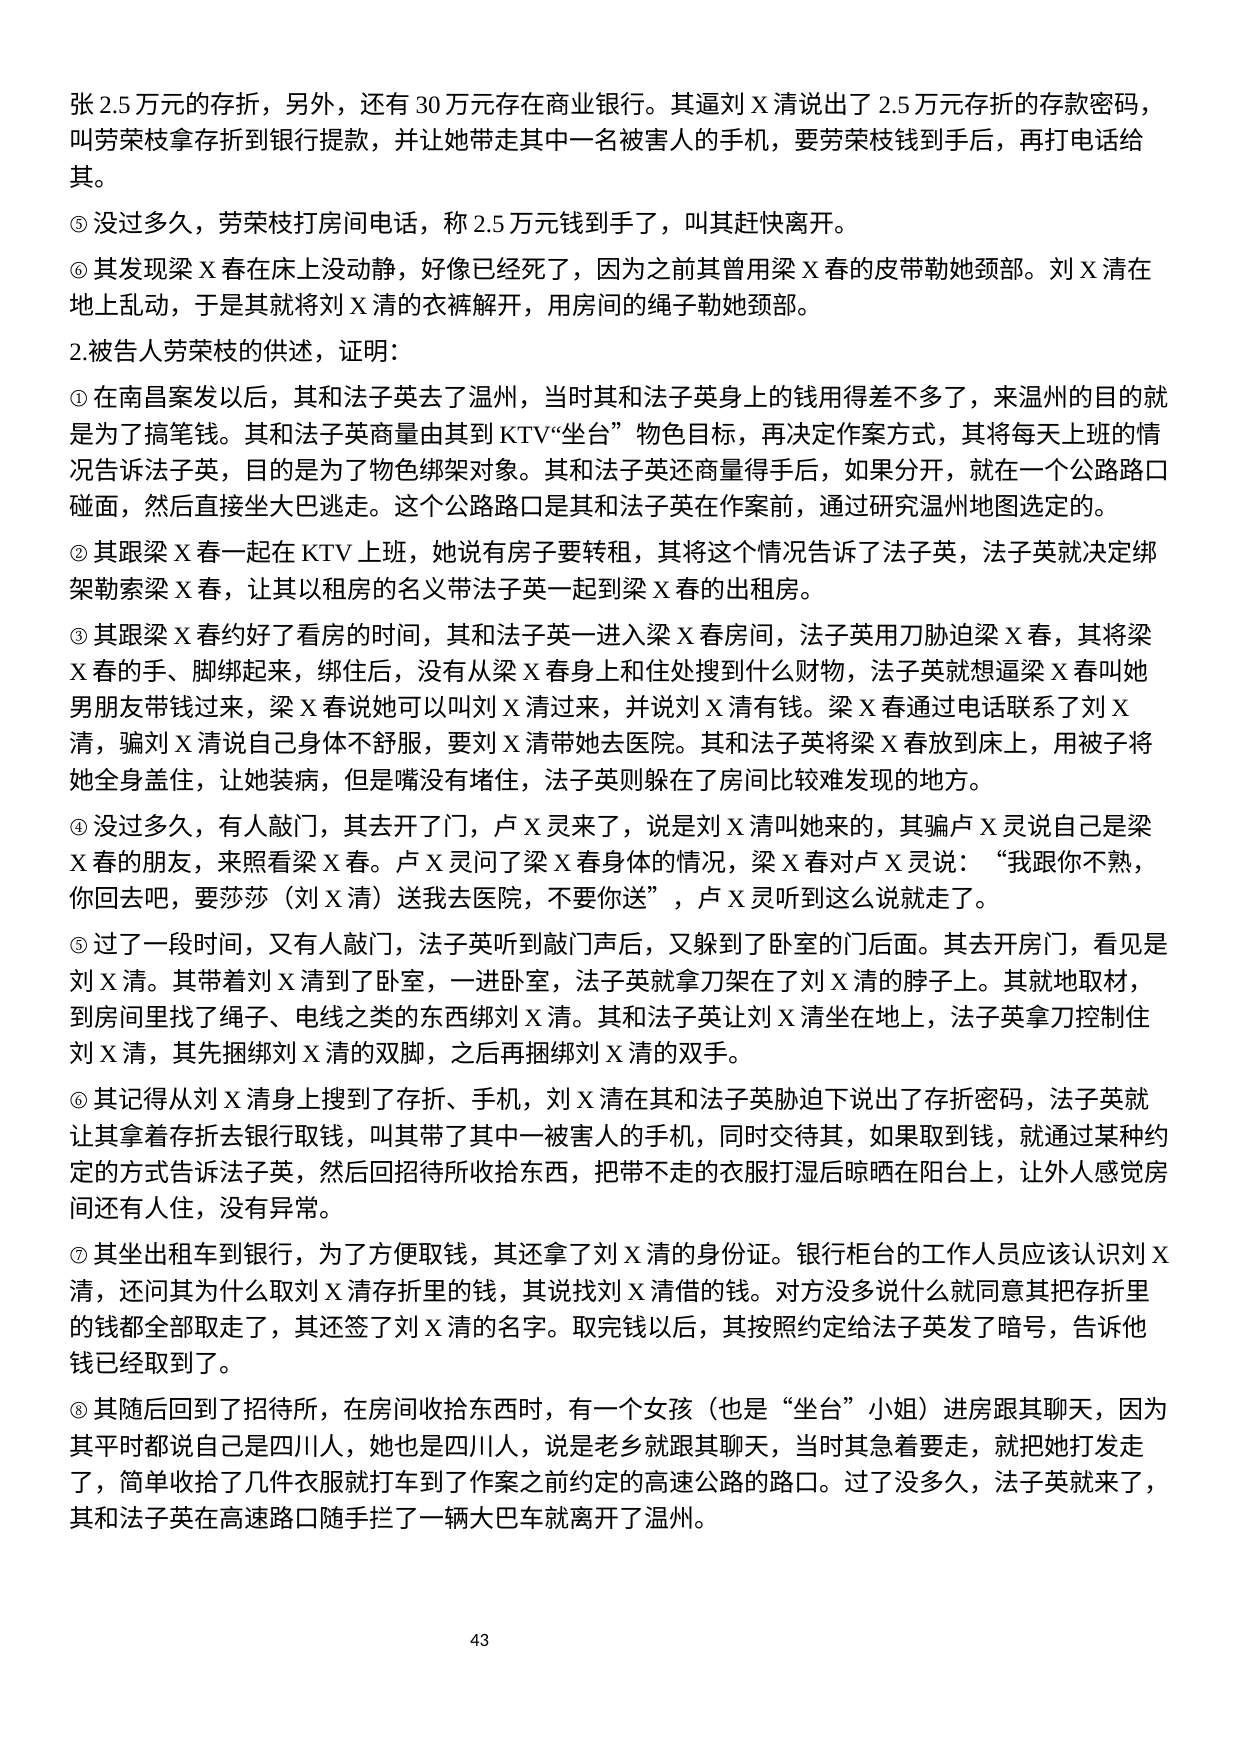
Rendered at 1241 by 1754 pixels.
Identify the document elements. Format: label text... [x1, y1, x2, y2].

text ⑥其发现梁X春在床上没动静，好像已经死了，因为之前其曾用梁X春的皮带勒她颈部。刘X清在地上乱动，于是其就将刘X清的衣裤解开，用房间的绳子勒她颈部。 [69, 249, 1171, 322]
text ②其跟梁X春一起在KTV上班，她说有房子要转租，其将这个情况告诉了法子英，法子英就决定绑架勒索梁X春，让其以租房的名义带法子英一起到梁X春的出租房。 [69, 533, 1171, 605]
text ⑥其记得从刘X清身上搜到了存折、手机，刘X清在其和法子英胁迫下说出了存折密码，法子英就让其拿着存折去银行取钱，叫其带了其中一被害人的手机，同时交待其，如果取到钱，就通过某种约定的方式告诉法子英，然后回招待所收拾东西，把带不走的衣服打湿后晾晒在阳台上，让外人感觉房间还有人住，没有异常。 [69, 1080, 1171, 1225]
text ⑤过了一段时间，又有人敲门，法子英听到敲门声后，又躲到了卧室的门后面。其去开房门，看见是刘X清。其带着刘X清到了卧室，一进卧室，法子英就拿刀架在了刘X清的脖子上。其就地取材，到房间里找了绳子、电线之类的东西绑刘X清。其和法子英让刘X清坐在地上，法子英拿刀控制住刘X清，其先捆绑刘X清的双脚，之后再捆绑刘X清的双手。 [69, 925, 1171, 1070]
text ①在南昌案发以后，其和法子英去了温州，当时其和法子英身上的钱用得差不多了，来温州的目的就是为了搞笔钱。其和法子英商量由其到KTV“坐台”物色目标，再决定作案方式，其将每天上班的情况告诉法子英，目的是为了物色绑架对象。其和法子英还商量得手后，如果分开，就在一个公路路口碰面，然后直接坐大巴逃走。这个公路路口是其和法子英在作案前，通过研究温州地图选定的。 [69, 378, 1171, 523]
text ⑧其随后回到了招待所，在房间收拾东西时，有一个女孩（也是“坐台”小姐）进房跟其聊天，因为其平时都说自己是四川人，她也是四川人，说是老乡就跟其聊天，当时其急着要走，就把她打发走了，简单收拾了几件衣服就打车到了作案之前约定的高速公路的路口。过了没多久，法子英就来了，其和法子英在高速路口随手拦了一辆大巴车就离开了温州。 [69, 1390, 1171, 1535]
text ⑦其坐出租车到银行，为了方便取钱，其还拿了刘X清的身份证。银行柜台的工作人员应该认识刘X清，还问其为什么取刘X清存折里的钱，其说找刘X清借的钱。对方没多说什么就同意其把存折里的钱都全部取走了，其还签了刘X清的名字。取完钱以后，其按照约定给法子英发了暗号，告诉他钱已经取到了。 [69, 1235, 1171, 1380]
text ③其跟梁X春约好了看房的时间，其和法子英一进入梁X春房间，法子英用刀胁迫梁X春，其将梁X春的手、脚绑起来，绑住后，没有从梁X春身上和住处搜到什么财物，法子英就想逼梁X春叫她男朋友带钱过来，梁X春说她可以叫刘X清过来，并说刘X清有钱。梁X春通过电话联系了刘X清，骗刘X清说自己身体不舒服，要刘X清带她去医院。其和法子英将梁X春放到床上，用被子将她全身盖住，让她装病，但是嘴没有堵住，法子英则躲在了房间比较难发现的地方。 [69, 615, 1171, 796]
text ④没过多久，有人敲门，其去开了门，卢X灵来了，说是刘X清叫她来的，其骗卢X灵说自己是梁X春的朋友，来照看梁X春。卢X灵问了梁X春身体的情况，梁X春对卢X灵说：“我跟你不熟，你回去吧，要莎莎（刘X清）送我去医院，不要你送”，卢X灵听到这么说就走了。 [69, 806, 1171, 915]
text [69, 84, 1171, 193]
text ⑤没过多久，劳荣枝打房间电话，称2.5万元钱到手了，叫其赶快离开。 [69, 203, 1171, 239]
text 2.被告人劳荣枝的供述，证明： [69, 332, 1171, 368]
